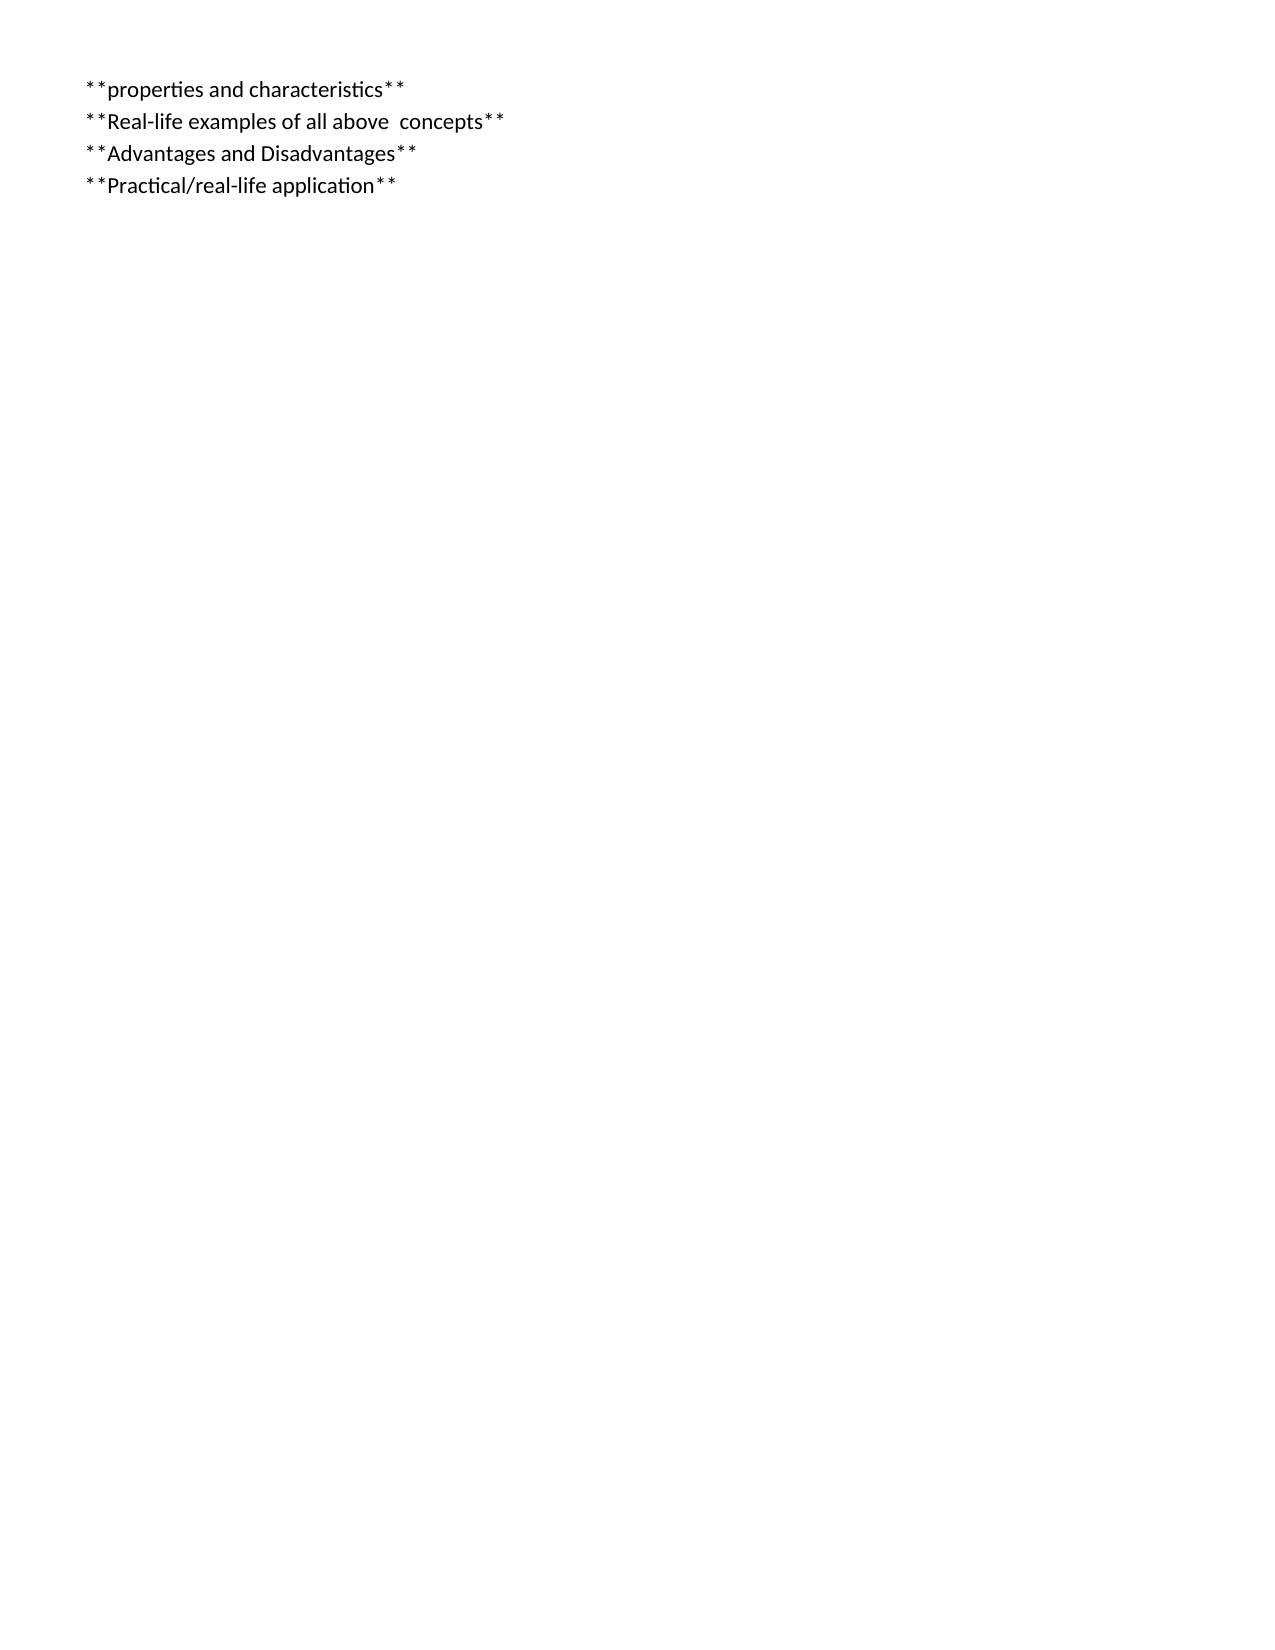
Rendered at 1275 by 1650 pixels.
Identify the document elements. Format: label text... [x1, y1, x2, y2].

text **Real-life examples of all above concepts** [84, 107, 1191, 135]
text **Practical/real-life application** [84, 172, 1191, 199]
text **properties and characteristics** [84, 75, 1191, 103]
text **Advantages and Disadvantages** [84, 139, 1191, 167]
